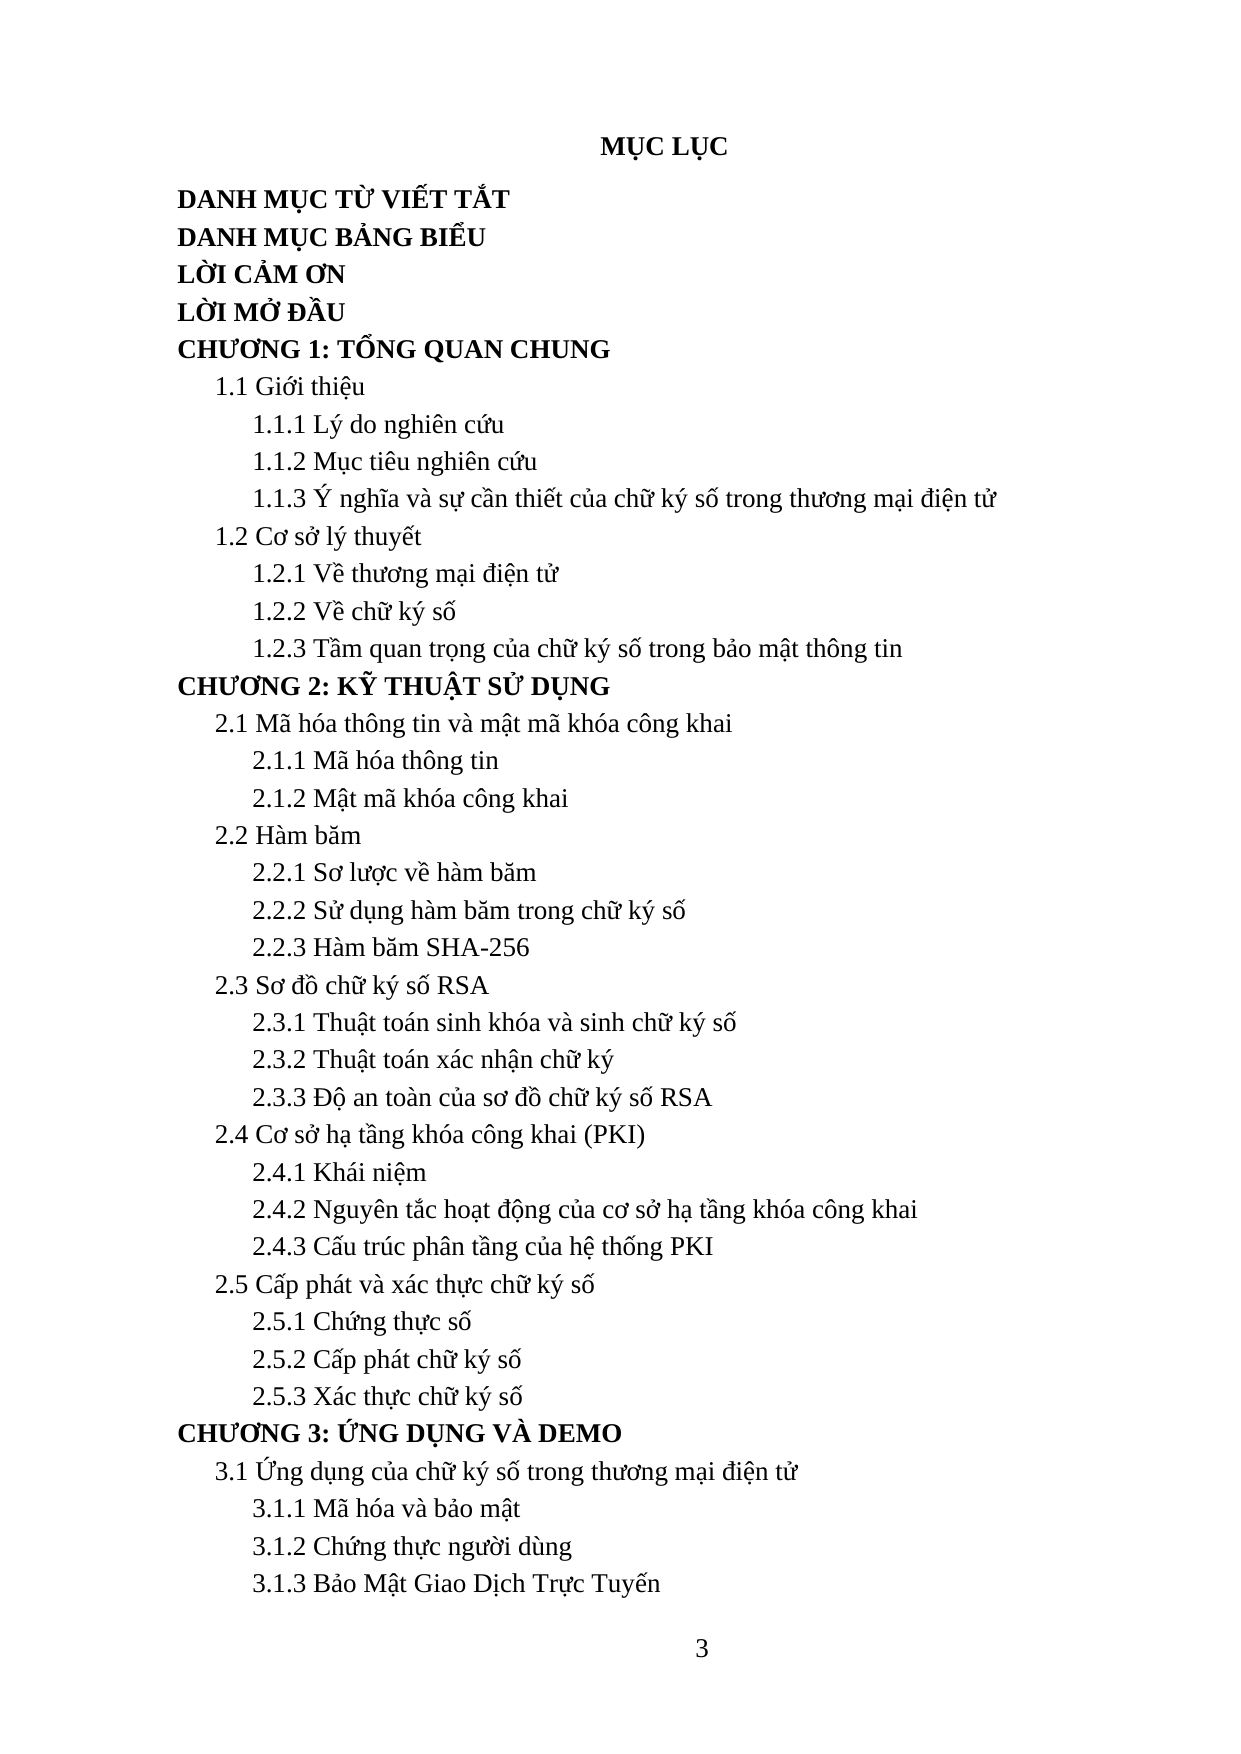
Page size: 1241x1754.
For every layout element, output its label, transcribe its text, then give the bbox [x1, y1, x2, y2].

text MỤC LỤC [177, 131, 1152, 162]
